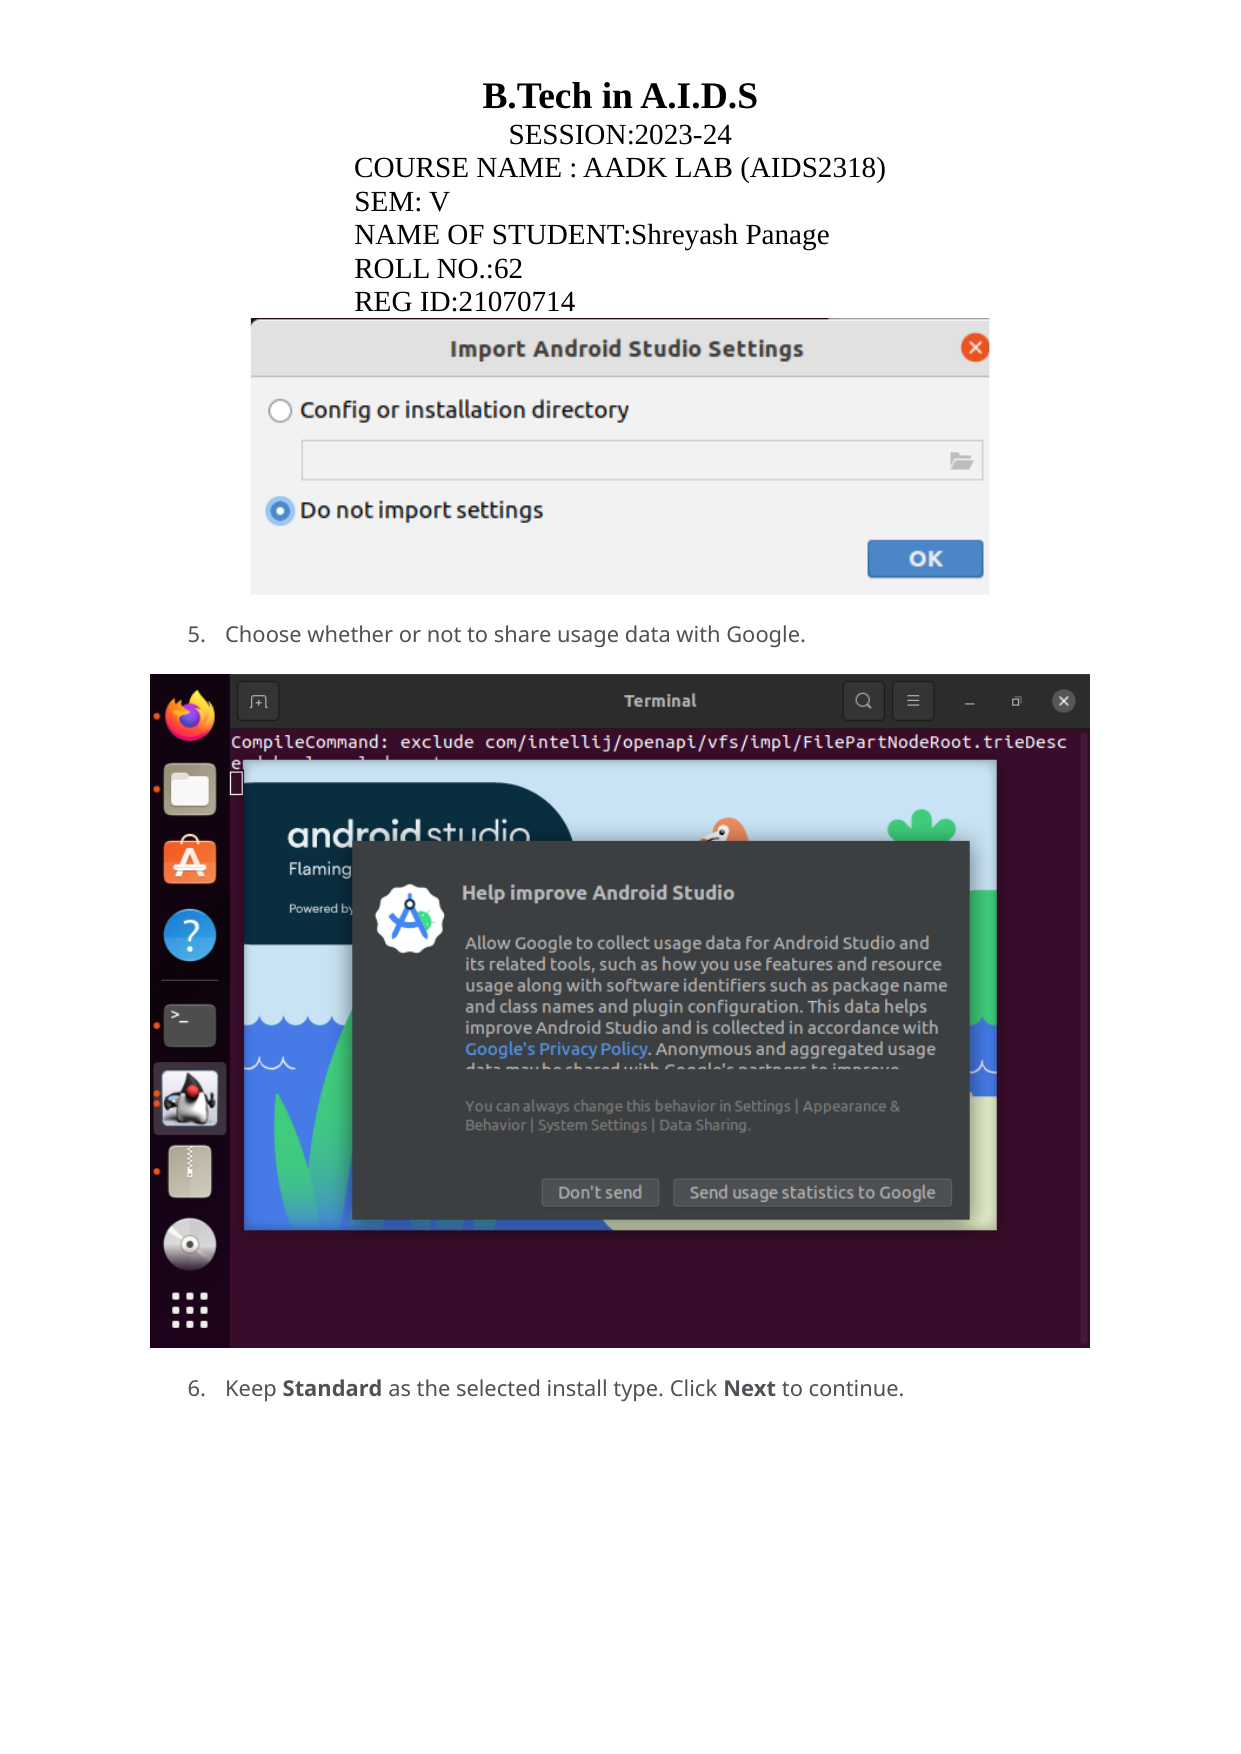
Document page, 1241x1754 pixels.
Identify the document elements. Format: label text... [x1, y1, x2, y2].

list Choose whether or not to share usage data with Google. [187, 619, 1090, 649]
picture [150, 674, 1090, 1348]
picture [250, 318, 990, 595]
list Keep Standard as the selected install type. Click Next to continue. [187, 1373, 1090, 1403]
